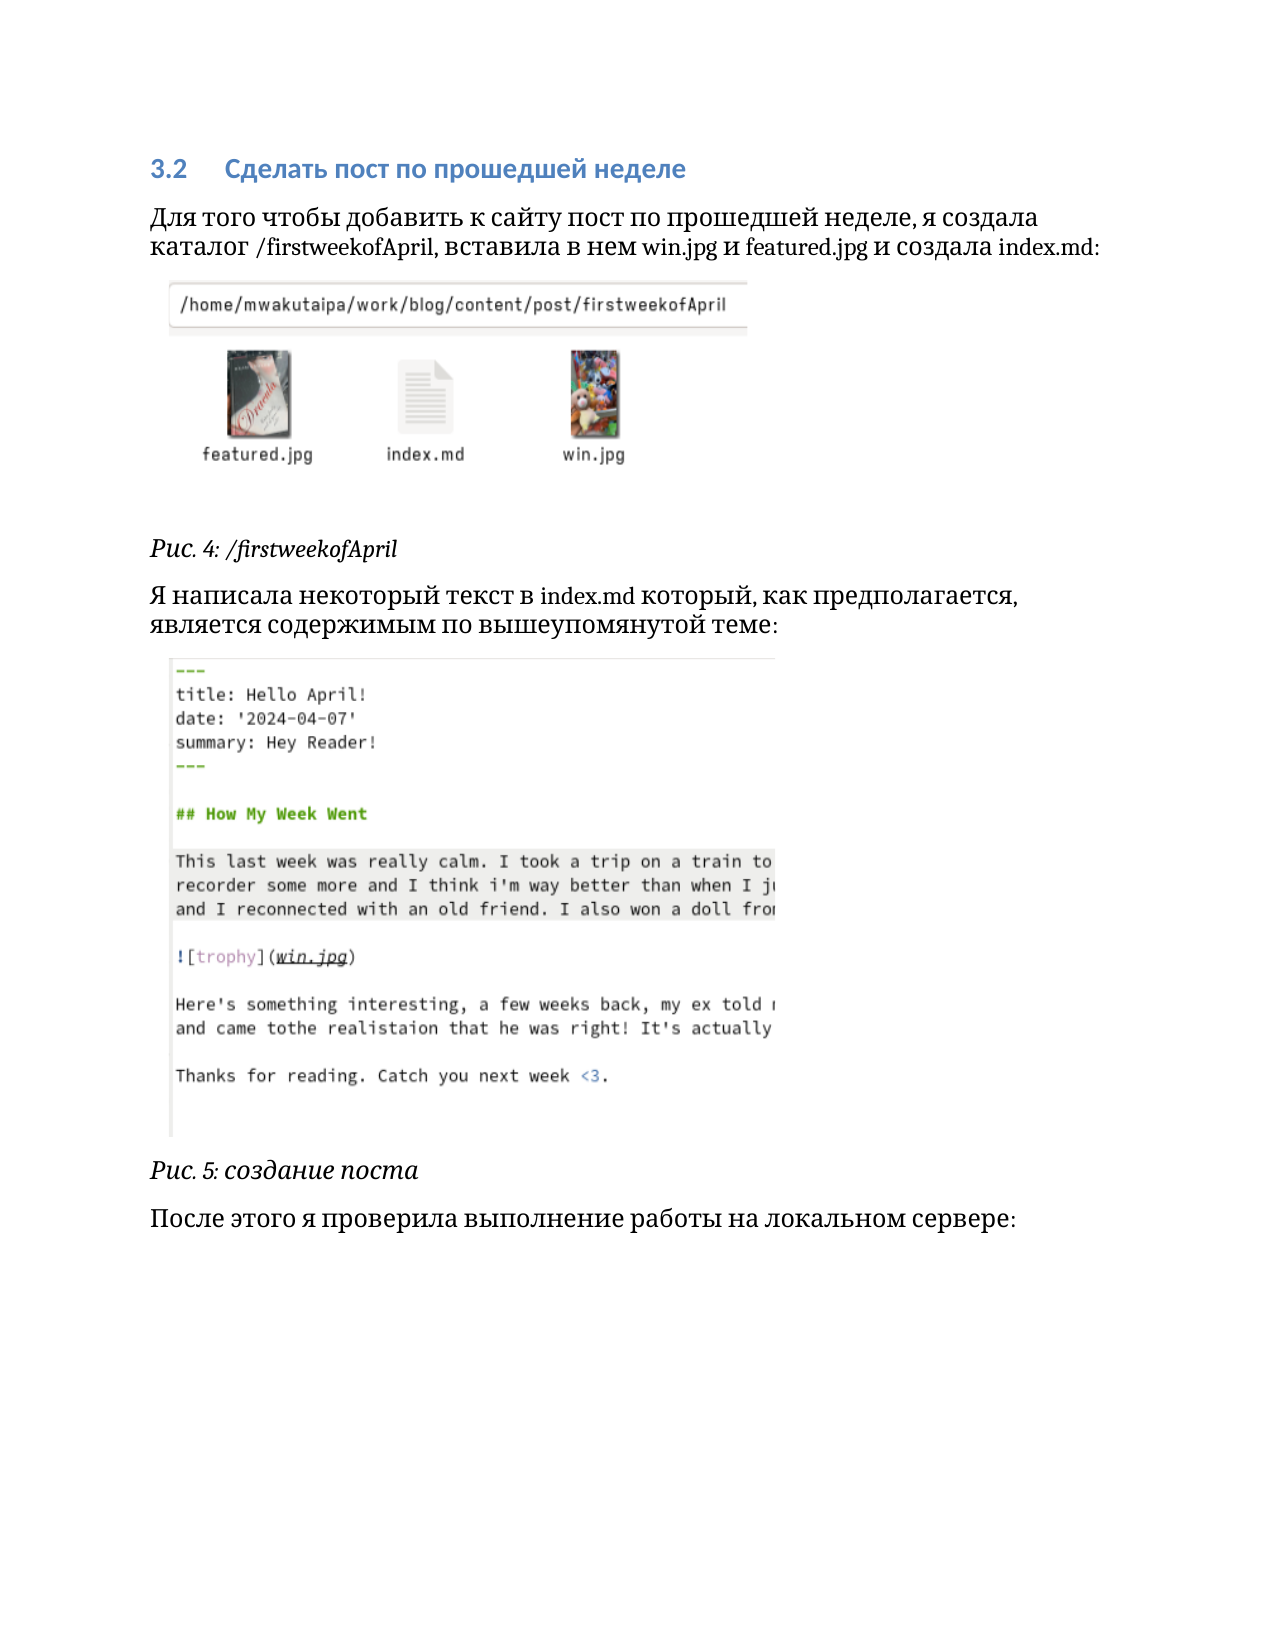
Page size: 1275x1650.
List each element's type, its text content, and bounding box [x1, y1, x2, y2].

text Я написала некоторый текст в index.md который, как предполагается, является содержимым по вышеупомянутой теме: [150, 582, 1125, 640]
text Для того чтобы добавить к сайту пост по прошедшей неделе, я создала каталог /firstweekofApril, вставила в нем win.jpg и featured.jpg и создала index.md: [150, 204, 1125, 262]
text После этого я проверила выполнение работы на локальном сервере: [150, 1204, 1125, 1233]
picture [168, 658, 776, 1137]
text Рис. 5: создание поста [150, 1157, 1125, 1186]
text Рис. 4: /firstweekofApril [150, 535, 1125, 563]
picture [168, 280, 748, 514]
subtitle 3.2 Сделать пост по прошедшей неделе [150, 150, 1125, 186]
